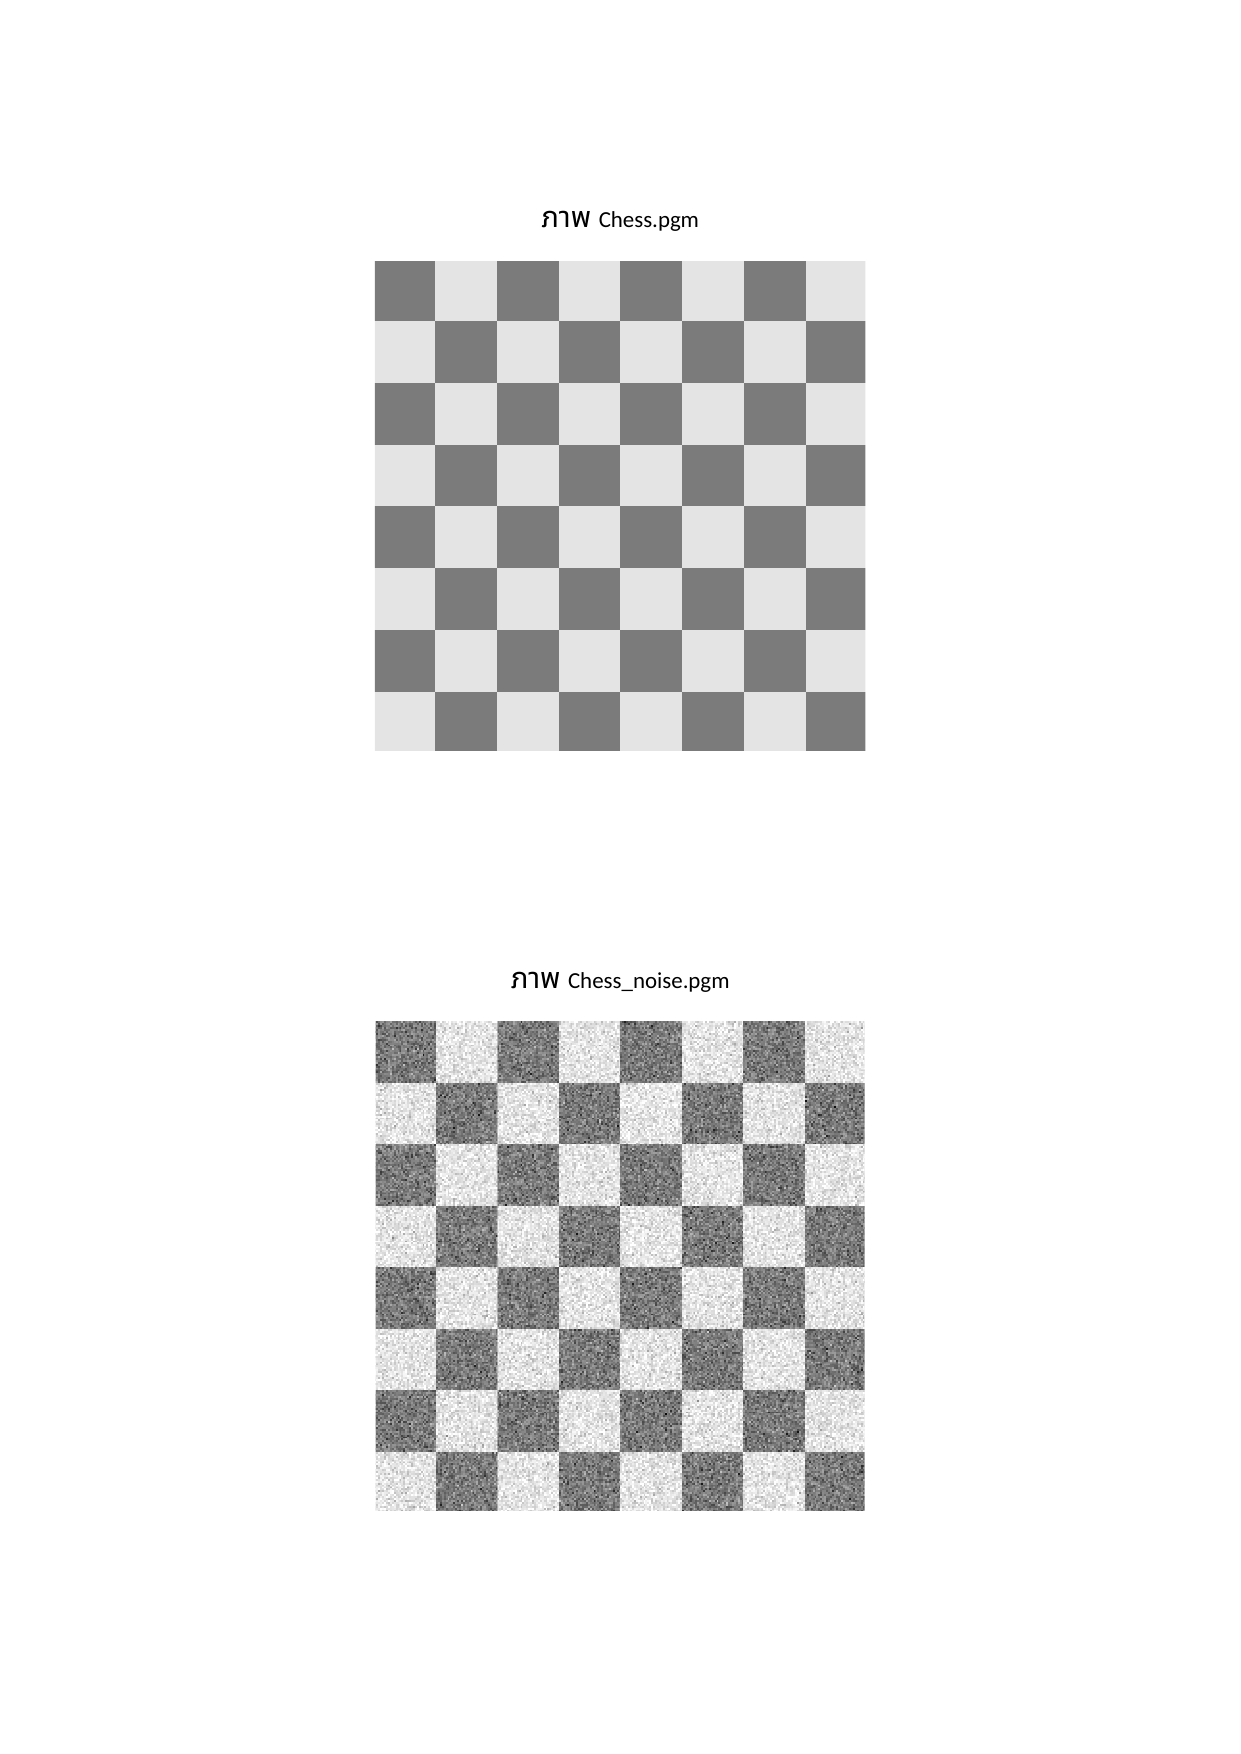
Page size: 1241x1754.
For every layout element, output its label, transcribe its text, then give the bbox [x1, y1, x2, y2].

picture [375, 1021, 865, 1511]
picture [374, 261, 866, 751]
text ภาพ Chess_noise.pgm [150, 957, 1090, 1001]
text ภาพ Chess.pgm [150, 197, 1090, 241]
